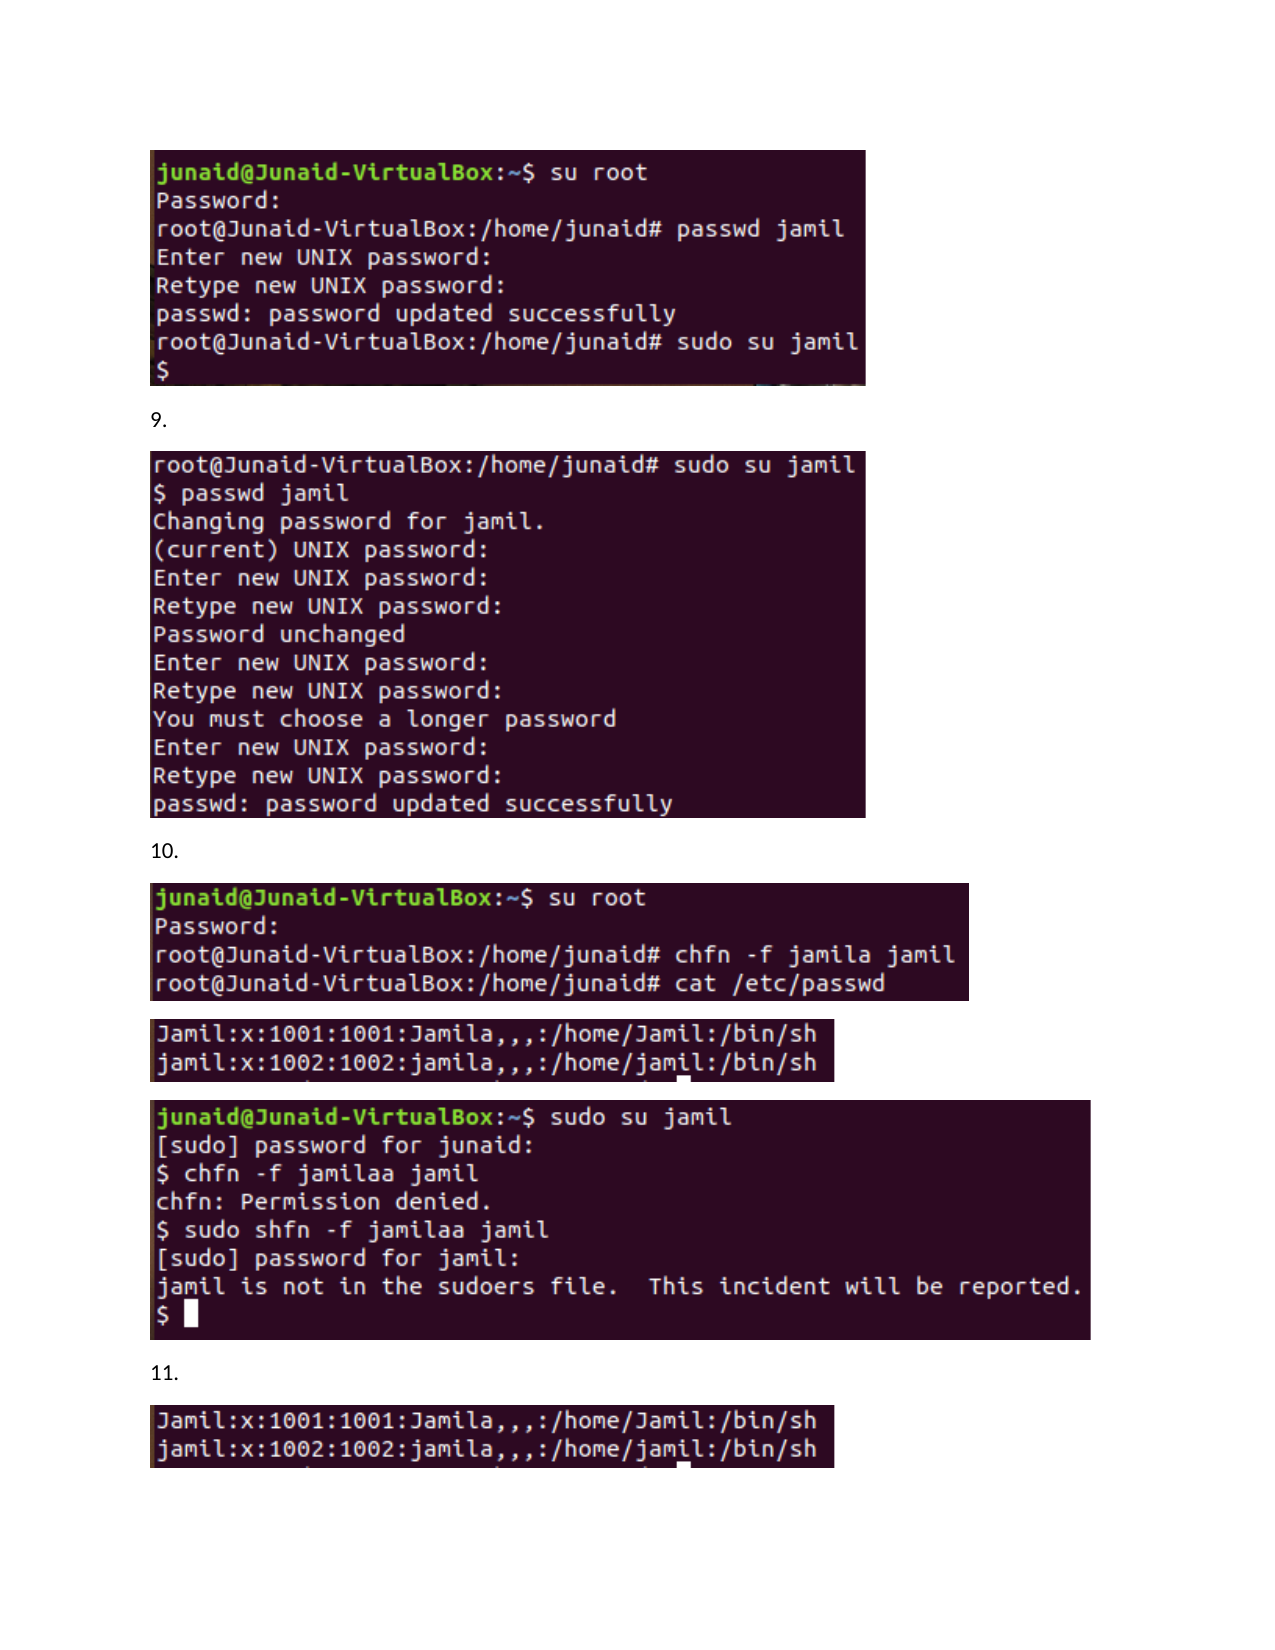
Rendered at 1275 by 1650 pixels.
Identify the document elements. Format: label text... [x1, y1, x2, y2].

picture [150, 1100, 1091, 1340]
text 11. [150, 1358, 1125, 1386]
picture [150, 883, 969, 1001]
text 9. [150, 405, 1125, 433]
picture [150, 451, 866, 818]
picture [150, 150, 866, 386]
text 10. [150, 836, 1125, 864]
picture [150, 1405, 835, 1468]
picture [150, 1019, 835, 1082]
